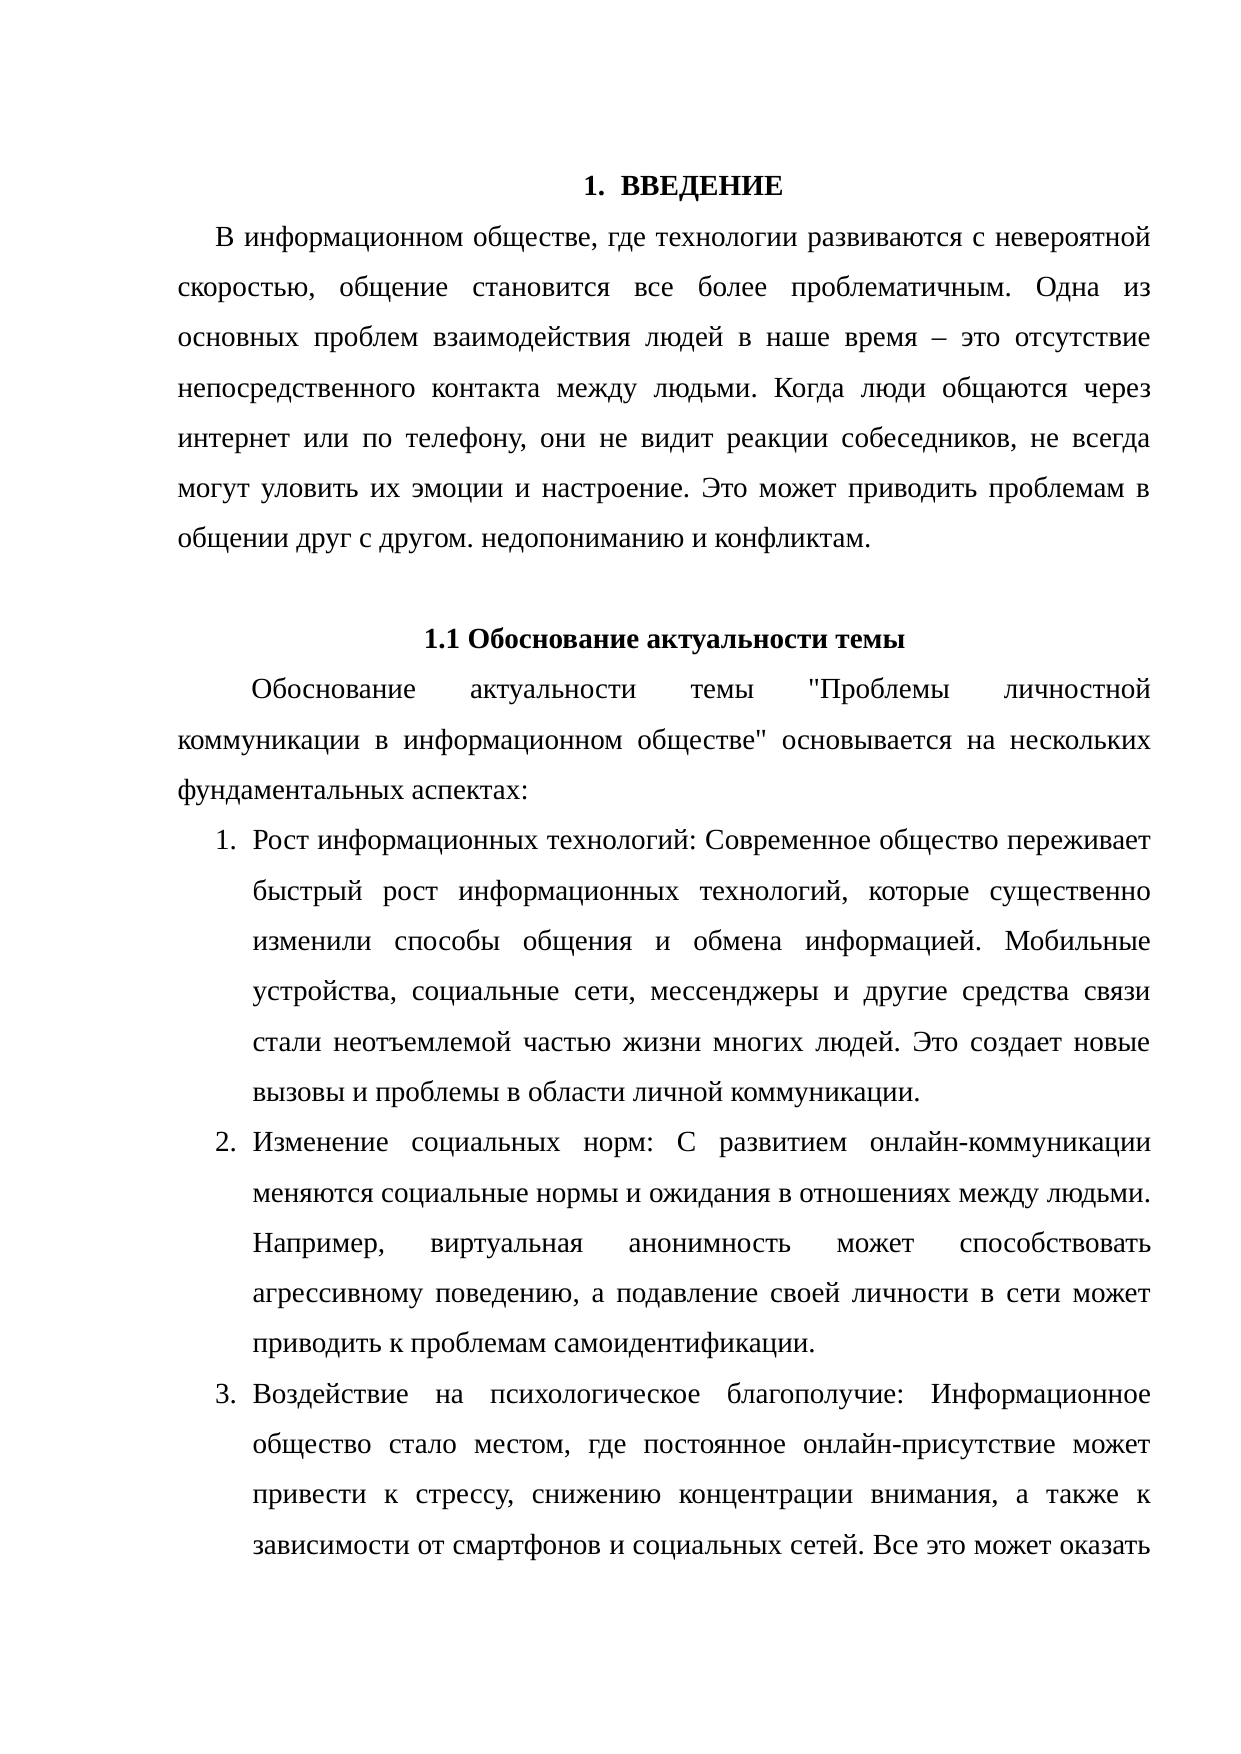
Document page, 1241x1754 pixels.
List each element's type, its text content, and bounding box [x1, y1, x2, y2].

list Рост информационных технологий: Современное общество переживает быстрый рост информационных технологий, которые существенно изменили способы общения и обмена информацией. Мобильные устройства, социальные сети, мессенджеры и другие средства связи стали неотъемлемой частью жизни многих людей. Это создает новые вызовы и проблемы в области личной коммуникации. [215, 822, 1152, 1108]
text В информационном обществе, где технологии развиваются с невероятной скоростью, общение становится все более проблематичным. Одна из основных проблем взаимодействия людей в наше время – это отсутствие непосредственного контакта между людьми. Когда люди общаются через интернет или по телефону, они не видит реакции собеседников, не всегда могут уловить их эмоции и настроение. Это может приводить проблемам в общении друг с другом. недопониманию и конфликтам. [177, 219, 1152, 554]
list Изменение социальных норм: С развитием онлайн-коммуникации меняются социальные нормы и ожидания в отношениях между людьми. Например, виртуальная анонимность может способствовать агрессивному поведению, а подавление своей личности в сети может приводить к проблемам самоидентификации. [215, 1124, 1152, 1359]
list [215, 1376, 1152, 1560]
list ВВЕДЕНИЕ [215, 168, 1152, 202]
text 1.1 Обоснование актуальности темы [177, 621, 1152, 655]
text Обоснование актуальности темы "Проблемы личностной коммуникации в информационном обществе" основывается на нескольких фундаментальных аспектах: [177, 672, 1152, 806]
